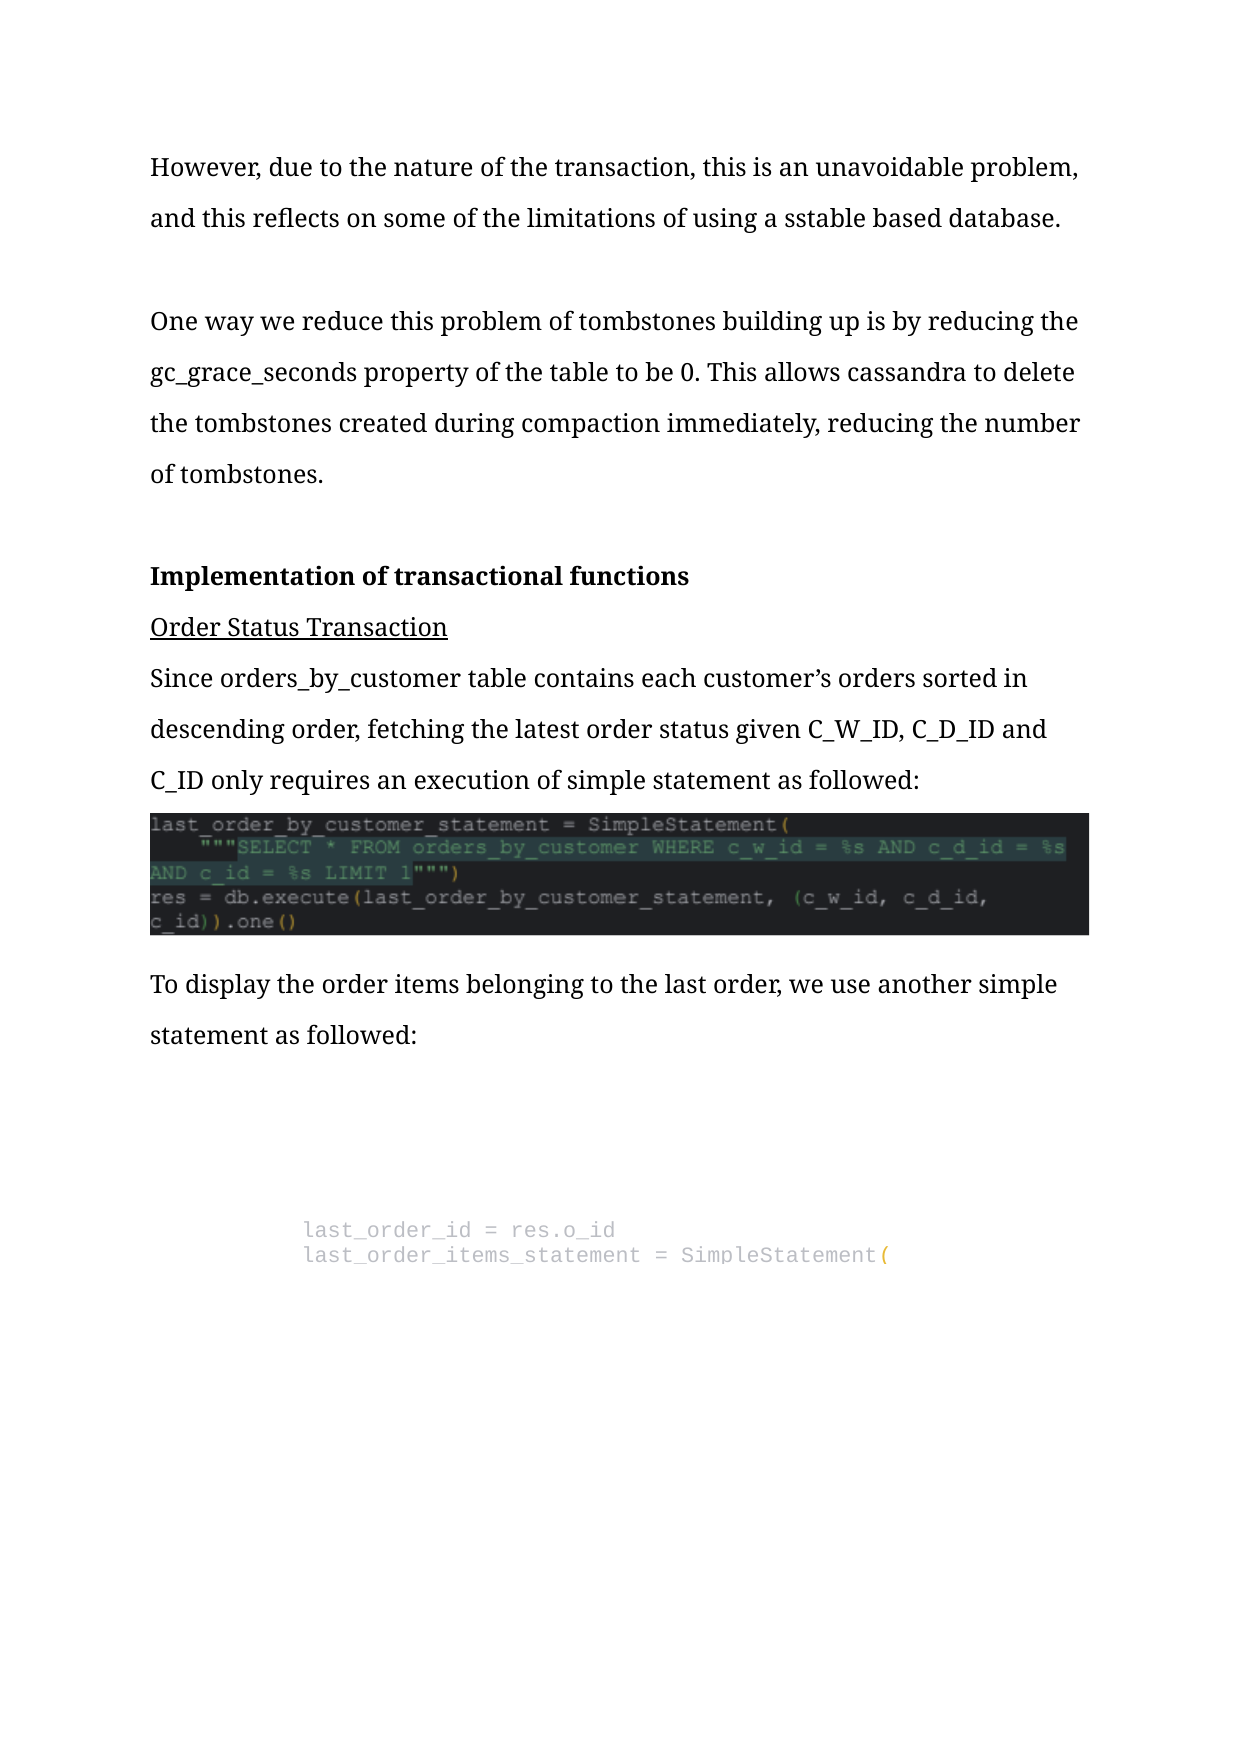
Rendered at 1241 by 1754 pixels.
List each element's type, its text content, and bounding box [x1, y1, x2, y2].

subtitle Implementation of transactional functions [150, 558, 1090, 592]
text Order Status Transaction [150, 609, 1090, 643]
text Since orders_by_customer table contains each customer’s orders sorted in descending order, fetching the latest order status given C_W_ID, C_D_ID and C_ID only requires an execution of simple statement as followed: [150, 660, 1090, 797]
text To display the order items belonging to the last order, we use another simple statement as followed: [150, 967, 1090, 1052]
text One way we reduce this problem of tombstones building up is by reducing the gc_grace_seconds property of the table to be 0. This allows cassandra to delete the tombstones created during compaction immediately, reducing the number of tombstones. [150, 303, 1090, 490]
